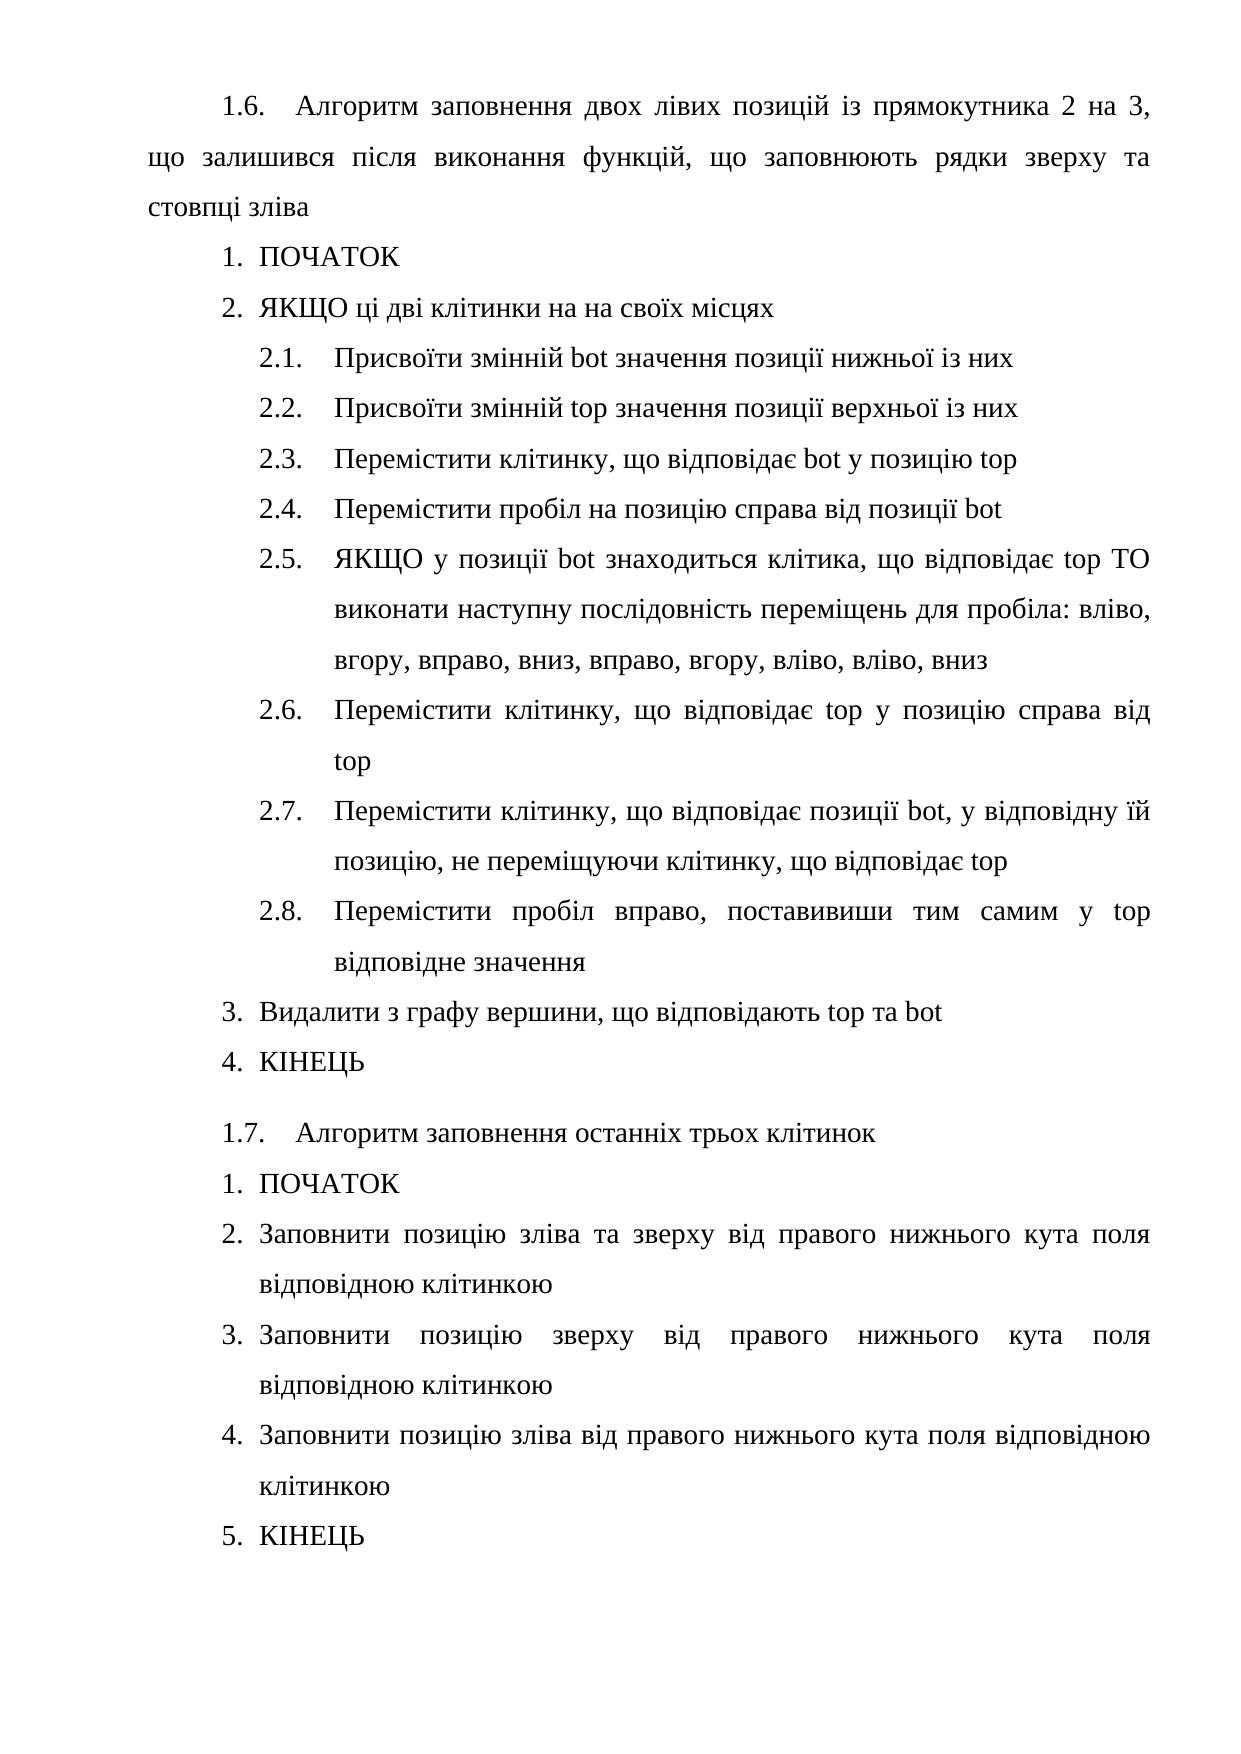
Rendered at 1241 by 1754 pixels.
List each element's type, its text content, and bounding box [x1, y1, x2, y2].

subtitle Алгоритм заповнення двох лівих позицій із прямокутника 2 на 3, що залишився після виконання функцій, що заповнюють рядки зверху та стовпці зліва [148, 88, 1152, 223]
list Перемістити клітинку, що відповідає top у позицію справа від top [259, 692, 1152, 776]
list Видалити з графу вершини, що відповідають top та bot [221, 994, 1152, 1028]
list Присвоїти змінній top значення позиції верхньої із них [259, 390, 1152, 424]
list ПОЧАТОК [221, 239, 1152, 273]
list Заповнити позицію зліва та зверху від правого нижнього кута поля відповідною клітинкою [221, 1216, 1152, 1300]
list ЯКЩО у позиції bot знаходиться клітика, що відповідає top ТО виконати наступну послідовність переміщень для пробіла: вліво, вгору, вправо, вниз, вправо, вгору, вліво, вліво, вниз [259, 541, 1152, 676]
list КІНЕЦЬ [221, 1518, 1152, 1552]
list КІНЕЦЬ [221, 1044, 1152, 1078]
list Присвоїти змінній bot значення позиції нижньої із них [259, 340, 1152, 374]
list Перемістити пробіл вправо, поставивиши тим самим у top відповідне значення [259, 893, 1152, 977]
list ЯКЩО ці дві клітинки на на своїх місцях [221, 290, 1152, 323]
list Перемістити клітинку, що відповідає bot у позицію top [259, 441, 1152, 474]
subtitle Алгоритм заповнення останніх трьох клітинок [148, 1116, 1152, 1149]
list Заповнити позицію зверху від правого нижнього кута поля відповідною клітинкою [221, 1317, 1152, 1401]
list Перемістити клітинку, що відповідає позиції bot, у відповідну їй позицію, не переміщуючи клітинку, що відповідає top [259, 793, 1152, 877]
list ПОЧАТОК [221, 1166, 1152, 1199]
list Перемістити пробіл на позицію справа від позиції bot [259, 491, 1152, 524]
list Заповнити позицію зліва від правого нижнього кута поля відповідною клітинкою [221, 1417, 1152, 1501]
